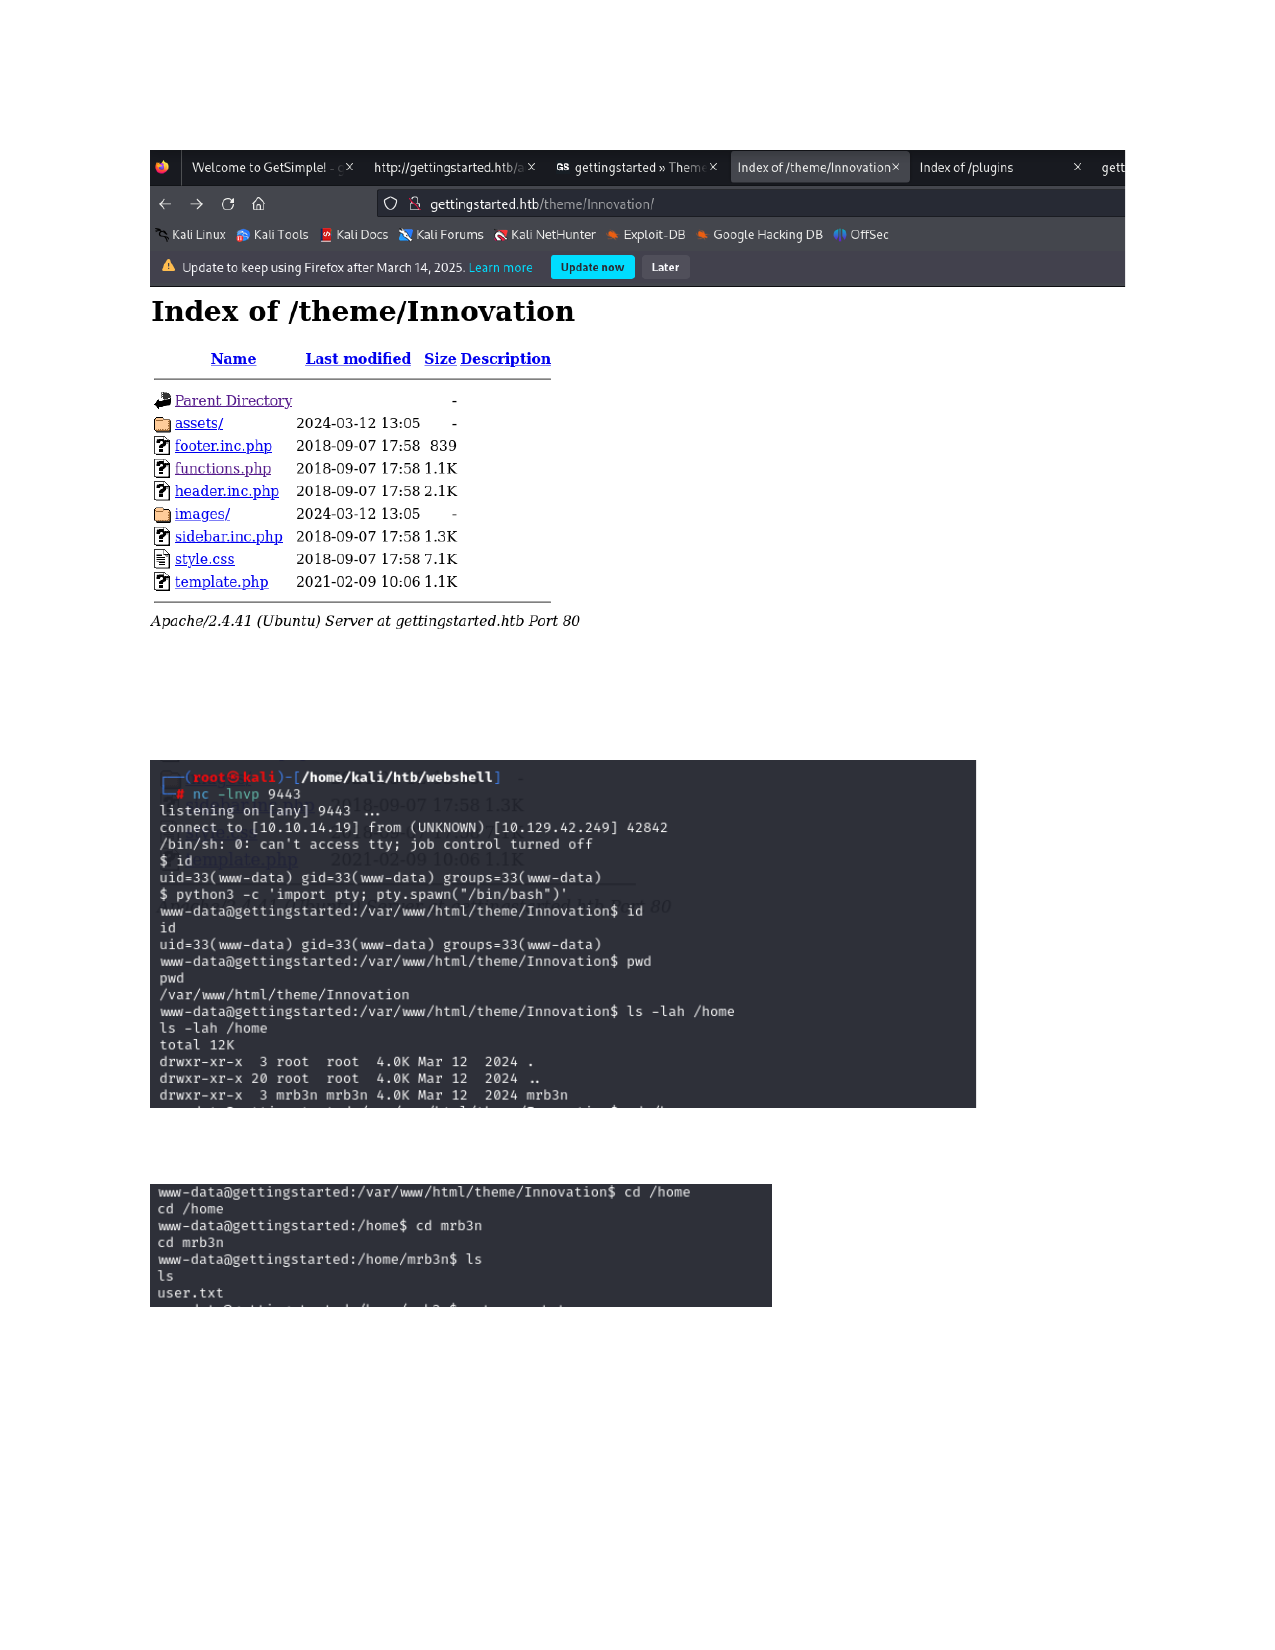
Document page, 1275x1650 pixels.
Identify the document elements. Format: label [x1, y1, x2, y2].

picture [150, 1184, 772, 1307]
picture [150, 150, 1125, 683]
picture [150, 760, 977, 1108]
